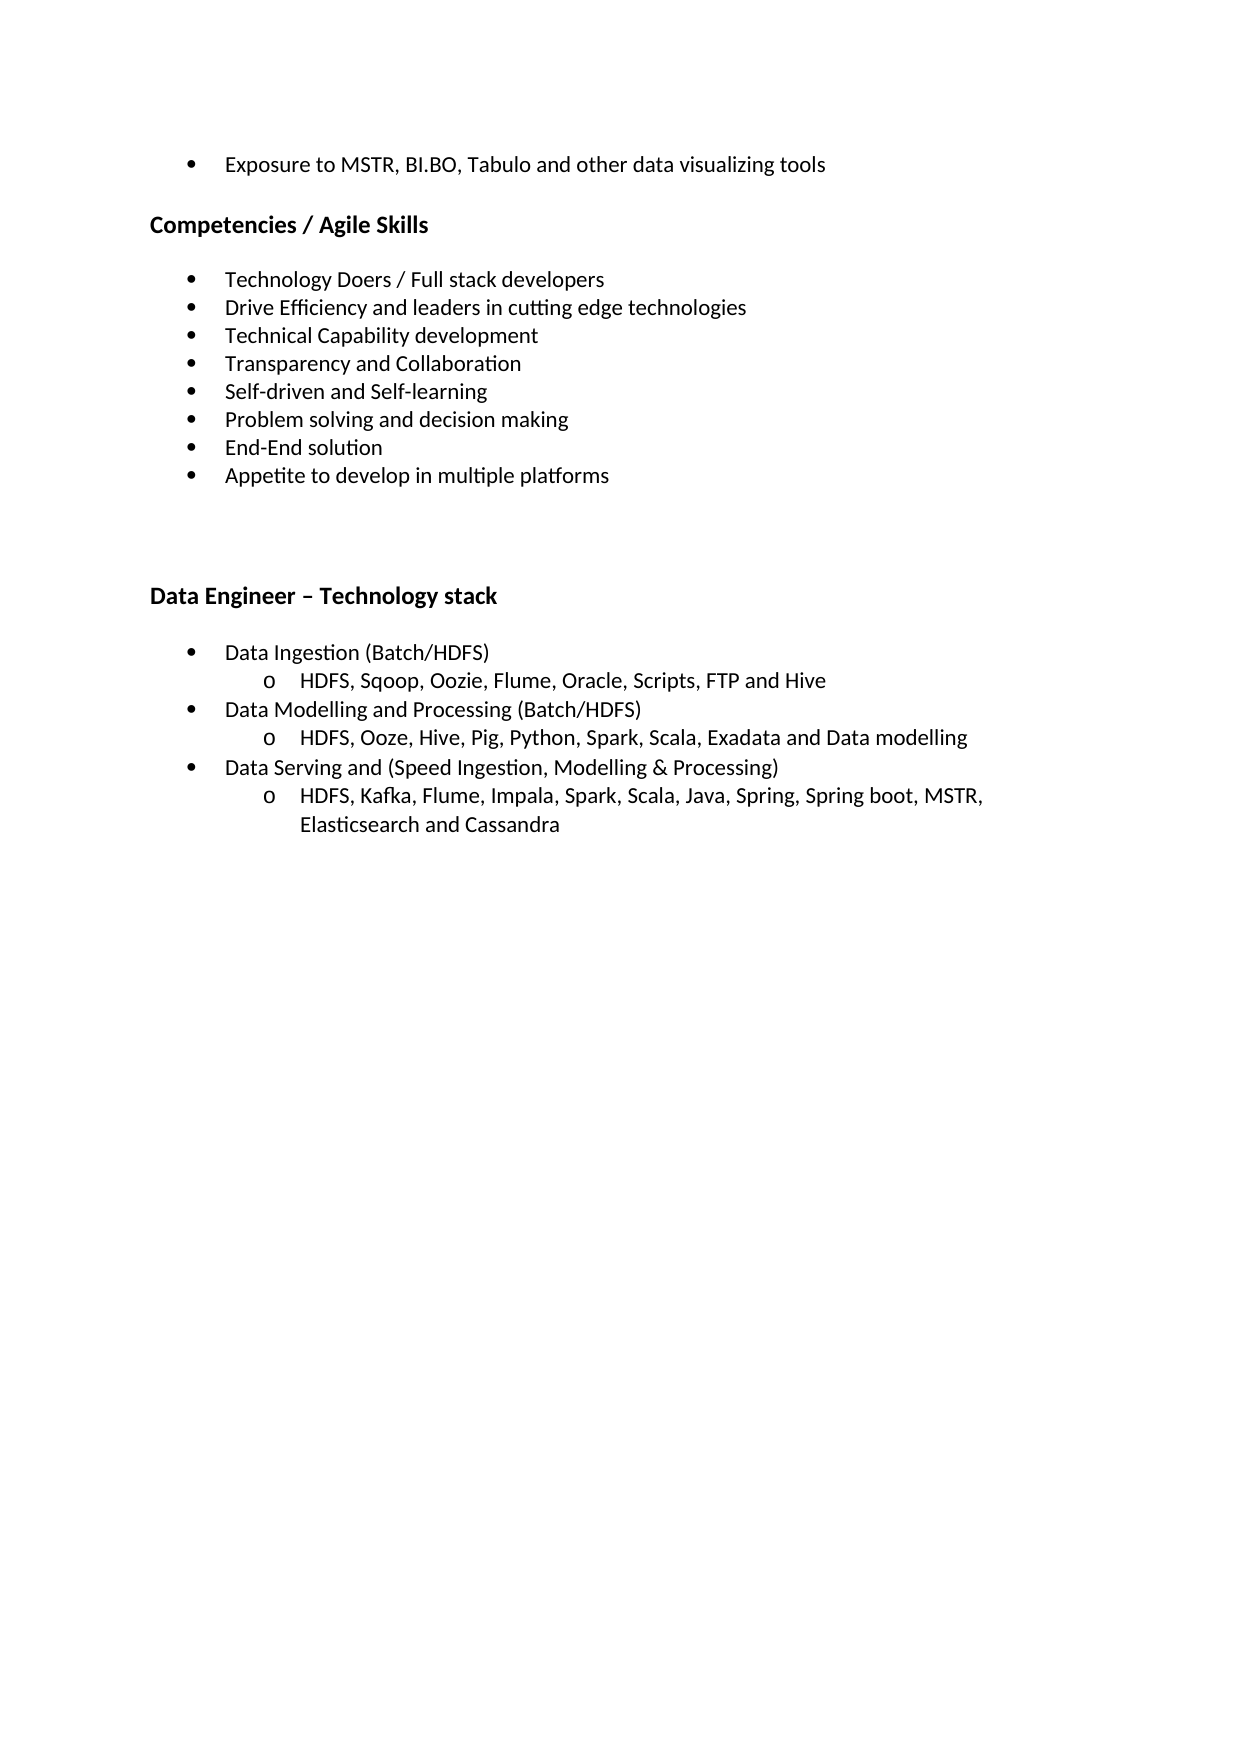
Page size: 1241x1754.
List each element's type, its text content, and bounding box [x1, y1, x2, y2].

list Data Modelling and Processing (Batch/HDFS) [187, 696, 1090, 723]
text Competencies / Agile Skills [150, 209, 1090, 240]
list Problem solving and decision making [187, 405, 1090, 433]
list HDFS, Ooze, Hive, Pig, Python, Spark, Scala, Exadata and Data modelling [262, 723, 1090, 753]
text Data Engineer – Technology stack [150, 580, 1090, 610]
list Transparency and Collaboration [187, 349, 1090, 377]
list Drive Efficiency and leaders in cutting edge technologies [187, 293, 1090, 321]
list Self-driven and Self-learning [187, 377, 1090, 405]
list Technical Capability development [187, 321, 1090, 349]
list End-End solution [187, 433, 1090, 461]
list Exposure to MSTR, BI.BO, Tabulo and other data visualizing tools [187, 150, 1090, 178]
list HDFS, Kafka, Flume, Impala, Spark, Scala, Java, Spring, Spring boot, MSTR, Elasticsearch and Cassandra [262, 781, 1090, 838]
list Data Serving and (Speed Ingestion, Modelling & Processing) [187, 753, 1090, 781]
list Data Ingestion (Batch/HDFS) [187, 638, 1090, 666]
list Appetite to develop in multiple platforms [187, 461, 1090, 489]
list HDFS, Sqoop, Oozie, Flume, Oracle, Scripts, FTP and Hive [262, 666, 1090, 696]
list Technology Doers / Full stack developers [187, 265, 1090, 293]
